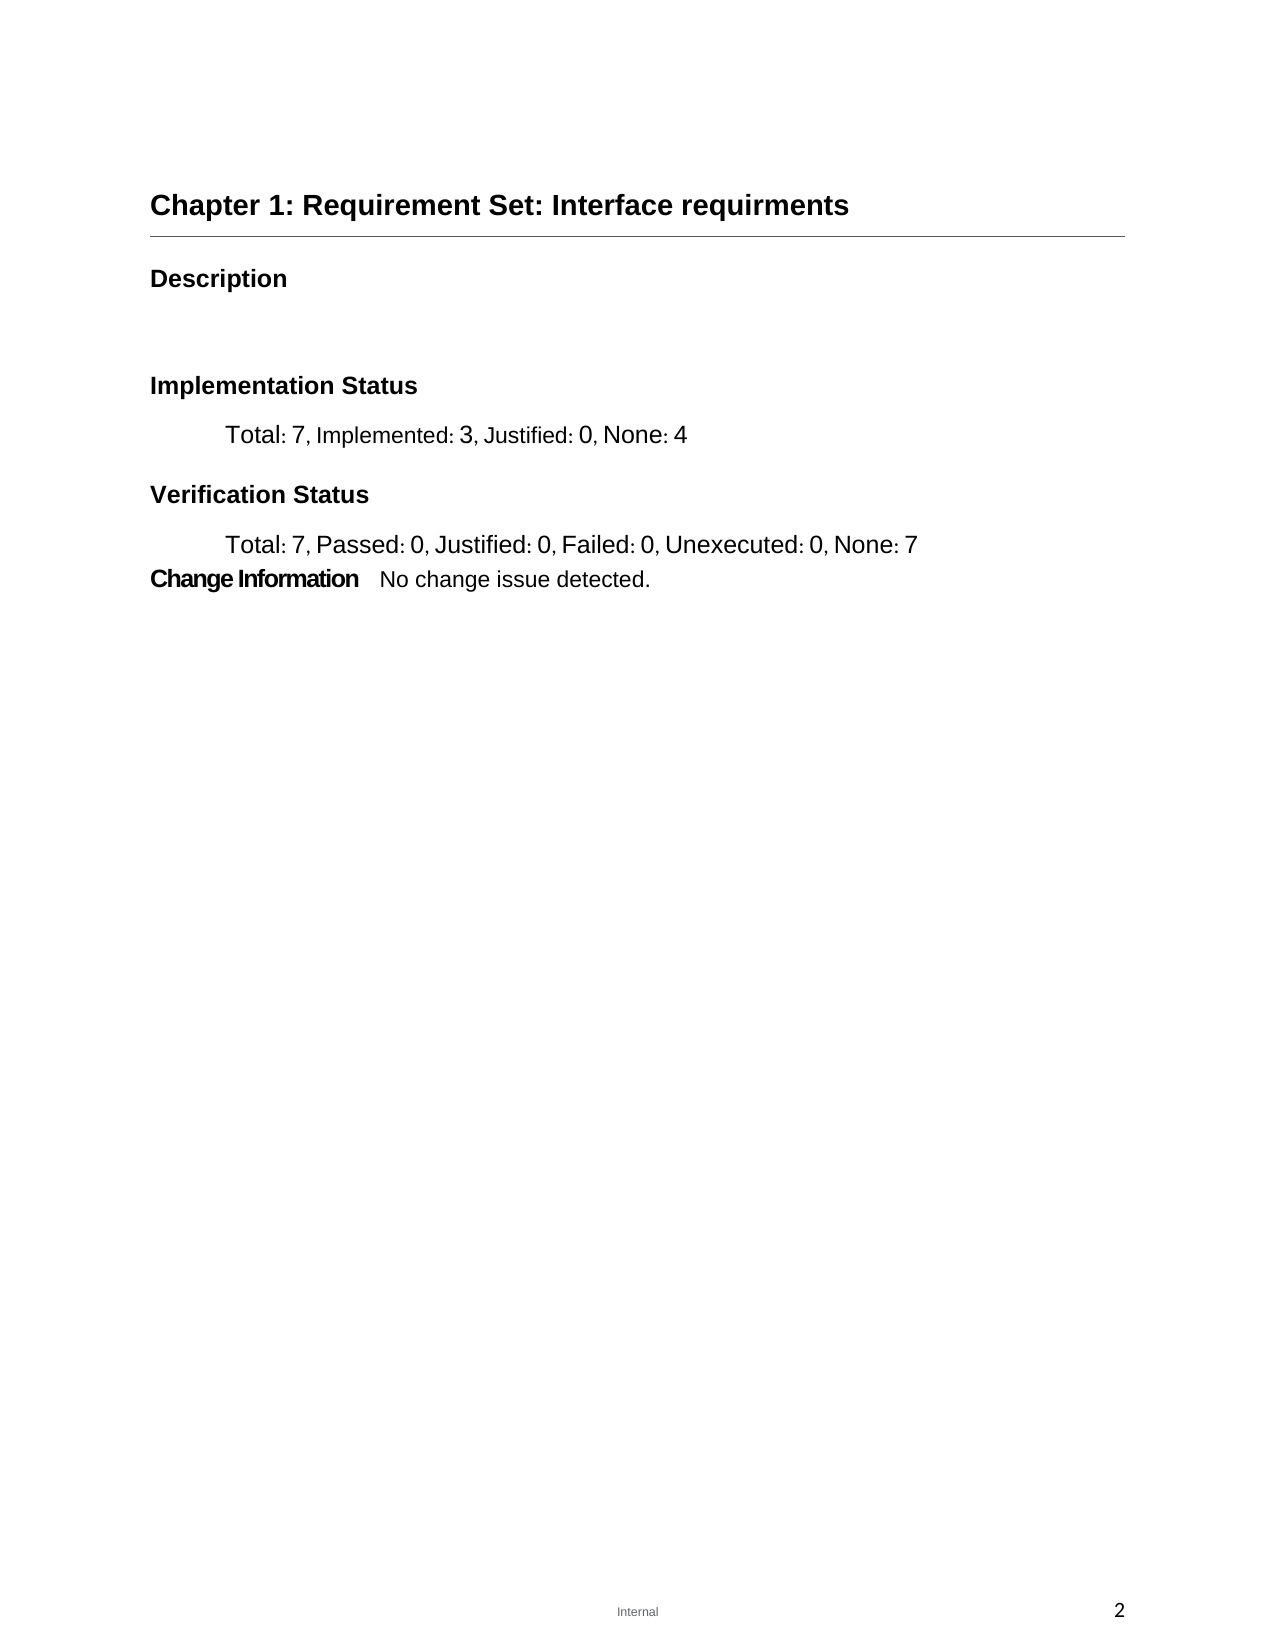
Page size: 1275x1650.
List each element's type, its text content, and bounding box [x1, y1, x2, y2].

text Total: 7, Implemented: 3, Justified: 0, None: 4 [150, 420, 1125, 449]
title Implementation Status [150, 371, 1125, 399]
text Change Information No change issue detected. [150, 564, 1125, 593]
title Verification Status [150, 480, 1125, 509]
text Total: 7, Passed: 0, Justified: 0, Failed: 0, Unexecuted: 0, None: 7 [150, 529, 1125, 558]
text Description [150, 264, 1125, 293]
text Chapter 1: Requirement Set: Interface requirments [150, 187, 1125, 236]
